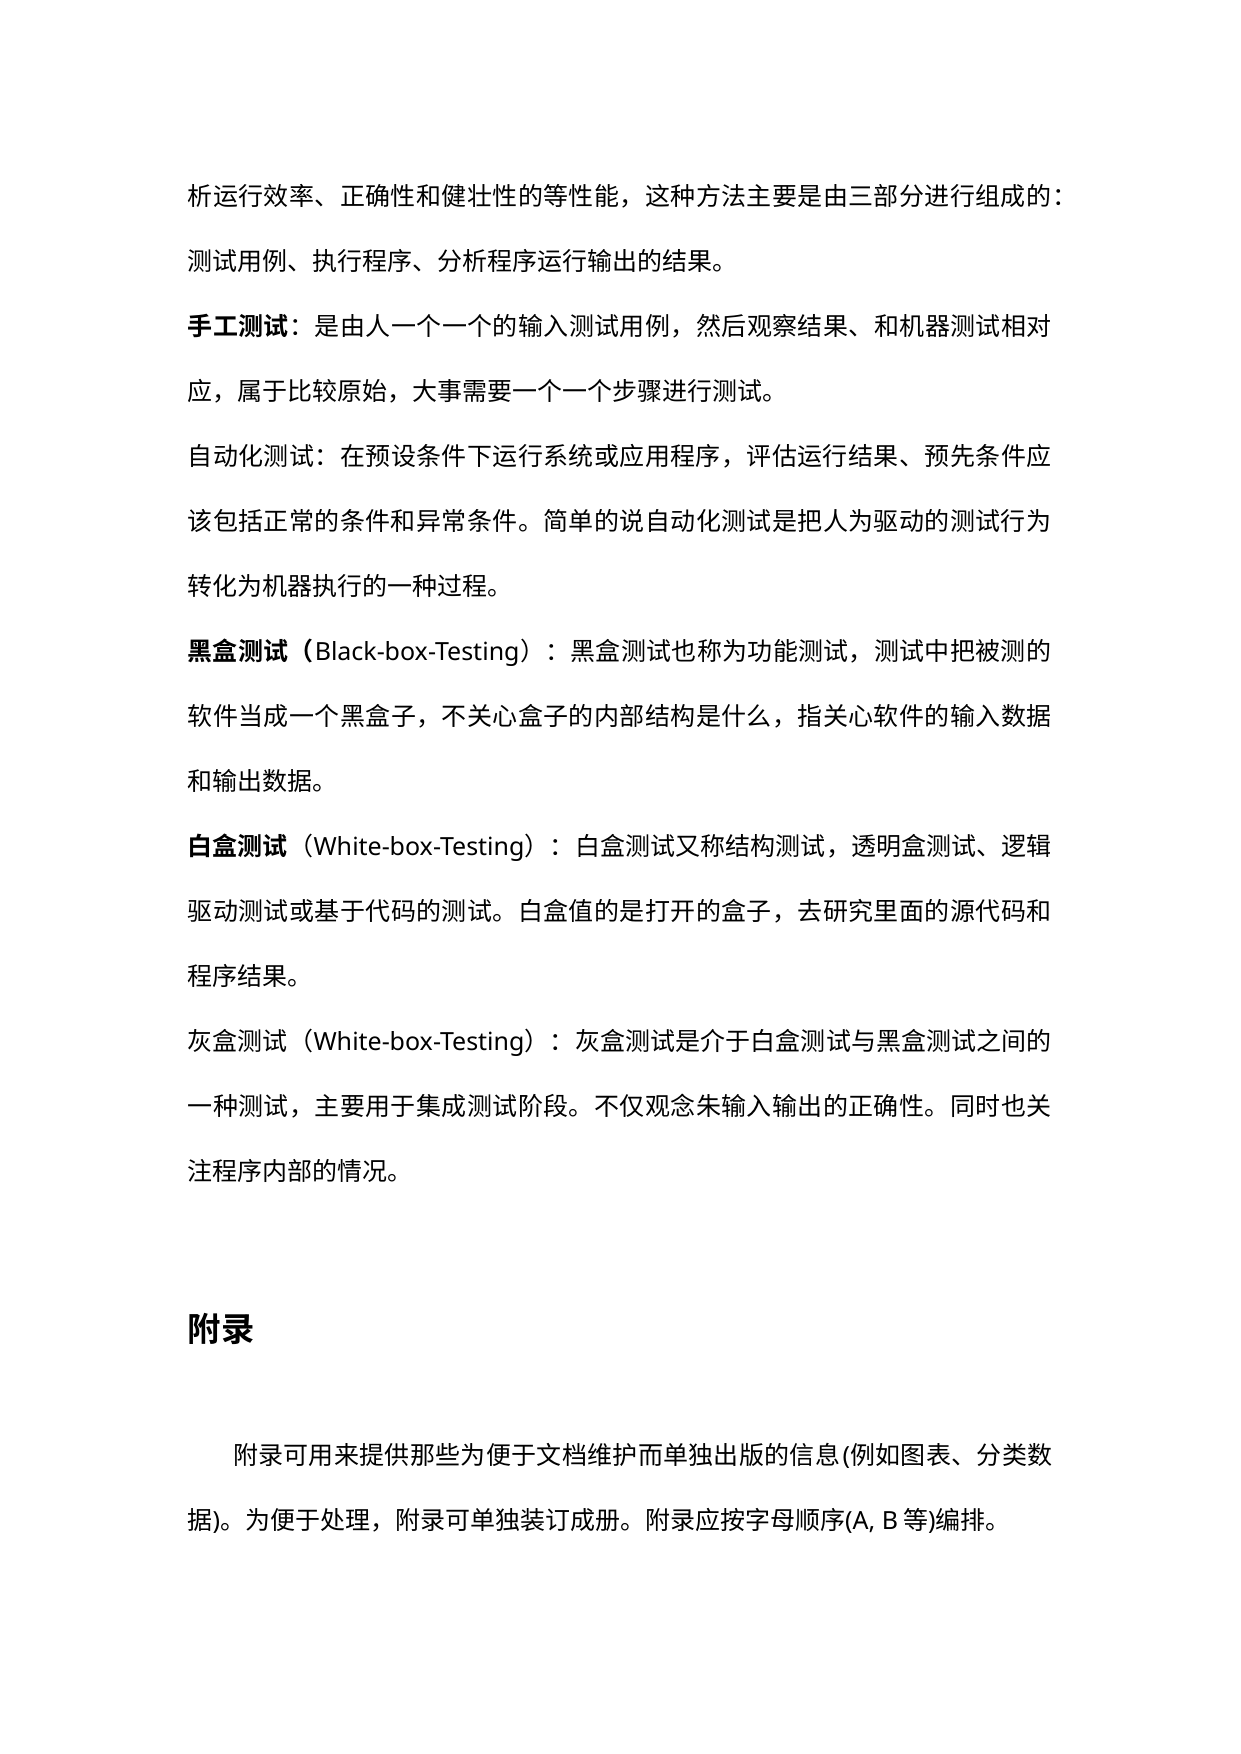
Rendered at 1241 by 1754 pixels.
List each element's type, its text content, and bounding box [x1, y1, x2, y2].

text 灰盒测试（White-box-Testing）：灰盒测试是介于白盒测试与黑盒测试之间的一种测试，主要用于集成测试阶段。不仅观念朱输入输出的正确性。同时也关注程序内部的情况。 [187, 1007, 1053, 1202]
text 手工测试：是由人一个一个的输入测试用例，然后观察结果、和机器测试相对应，属于比较原始，大事需要一个一个步骤进行测试。 [187, 292, 1053, 422]
text 动态测试：指的就是运行被测的程序。检查运行结果与预期结果的差异，并分析运行效率、正确性和健壮性的等性能，这种方法主要是由三部分进行组成的：测试用例、执行程序、分析程序运行输出的结果。 [187, 162, 1053, 292]
subtitle 附录 [187, 1294, 1053, 1359]
text 附录可用来提供那些为便于文档维护而单独出版的信息(例如图表、分类数据)。为便于处理，附录可单独装订成册。附录应按字母顺序(A, B等)编排。 [187, 1421, 1053, 1551]
text 自动化测试：在预设条件下运行系统或应用程序，评估运行结果、预先条件应该包括正常的条件和异常条件。简单的说自动化测试是把人为驱动的测试行为转化为机器执行的一种过程。 [187, 422, 1053, 617]
text 白盒测试（White-box-Testing）：白盒测试又称结构测试，透明盒测试、逻辑驱动测试或基于代码的测试。白盒值的是打开的盒子，去研究里面的源代码和程序结果。 [187, 812, 1053, 1007]
text 黑盒测试（Black-box-Testing）：黑盒测试也称为功能测试，测试中把被测的软件当成一个黑盒子，不关心盒子的内部结构是什么，指关心软件的输入数据和输出数据。 [187, 617, 1053, 812]
